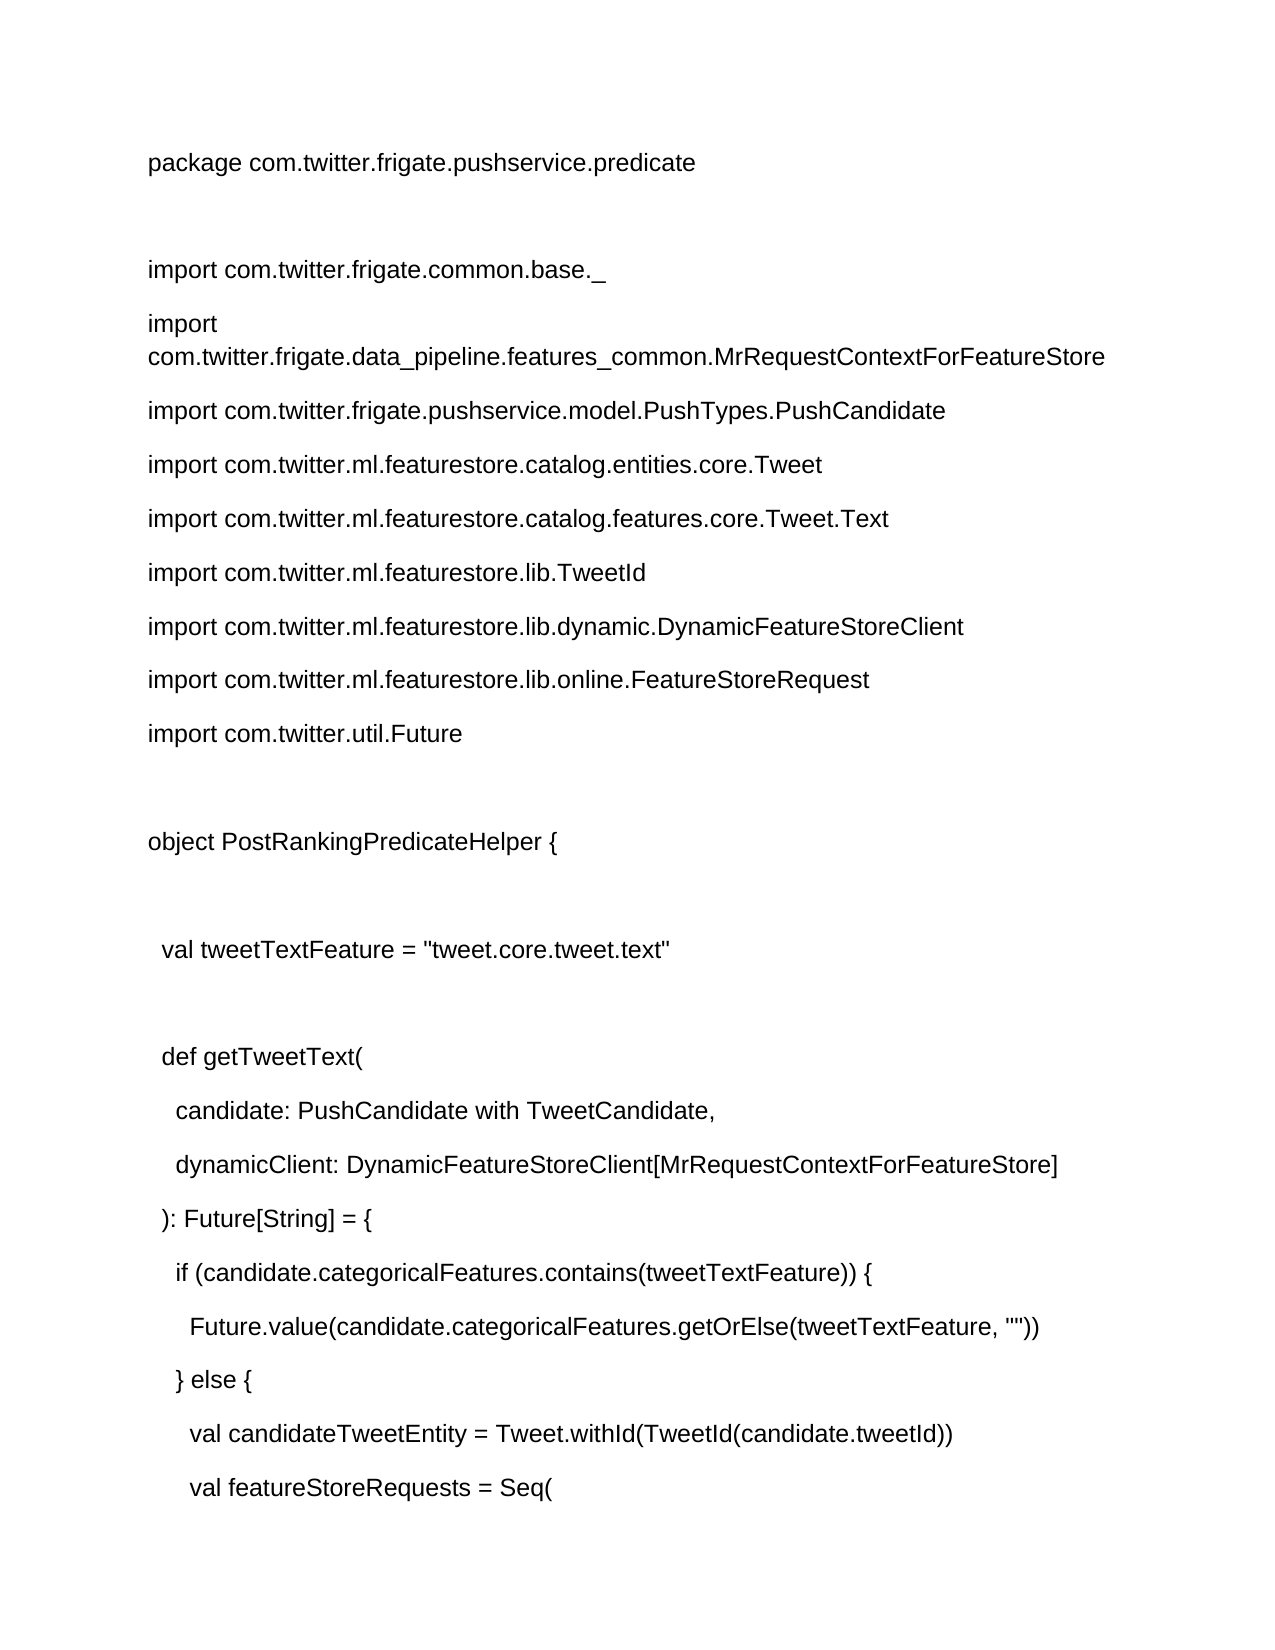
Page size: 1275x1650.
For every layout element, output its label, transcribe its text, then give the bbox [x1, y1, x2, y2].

text import com.twitter.ml.featurestore.lib.online.FeatureStoreRequest [148, 665, 1127, 694]
text import com.twitter.ml.featurestore.lib.TweetId [148, 558, 1127, 586]
text def getTweetText( [148, 1042, 1127, 1071]
text val tweetTextFeature = "tweet.core.tweet.text" [148, 934, 1127, 963]
text if (candidate.categoricalFeatures.contains(tweetTextFeature)) { [148, 1258, 1127, 1286]
text import com.twitter.frigate.common.base._ [148, 255, 1127, 284]
text ): Future[String] = { [148, 1204, 1127, 1233]
text import com.twitter.frigate.pushservice.model.PushTypes.PushCandidate [148, 396, 1127, 425]
text Future.value(candidate.categoricalFeatures.getOrElse(tweetTextFeature, "")) [148, 1312, 1127, 1340]
text import com.twitter.ml.featurestore.lib.dynamic.DynamicFeatureStoreClient [148, 611, 1127, 640]
text import com.twitter.frigate.data_pipeline.features_common.MrRequestContextForFeatureStore [148, 309, 1127, 371]
text import com.twitter.ml.featurestore.catalog.features.core.Tweet.Text [148, 504, 1127, 532]
text val candidateTweetEntity = Tweet.withId(TweetId(candidate.tweetId)) [148, 1419, 1127, 1448]
text val featureStoreRequests = Seq( [148, 1473, 1127, 1502]
text candidate: PushCandidate with TweetCandidate, [148, 1096, 1127, 1125]
text object PostRankingPredicateHelper { [148, 827, 1127, 856]
text } else { [148, 1365, 1127, 1394]
text package com.twitter.frigate.pushservice.predicate [148, 148, 1127, 176]
text dynamicClient: DynamicFeatureStoreClient[MrRequestContextForFeatureStore] [148, 1150, 1127, 1179]
text import com.twitter.ml.featurestore.catalog.entities.core.Tweet [148, 450, 1127, 479]
text import com.twitter.util.Future [148, 719, 1127, 748]
